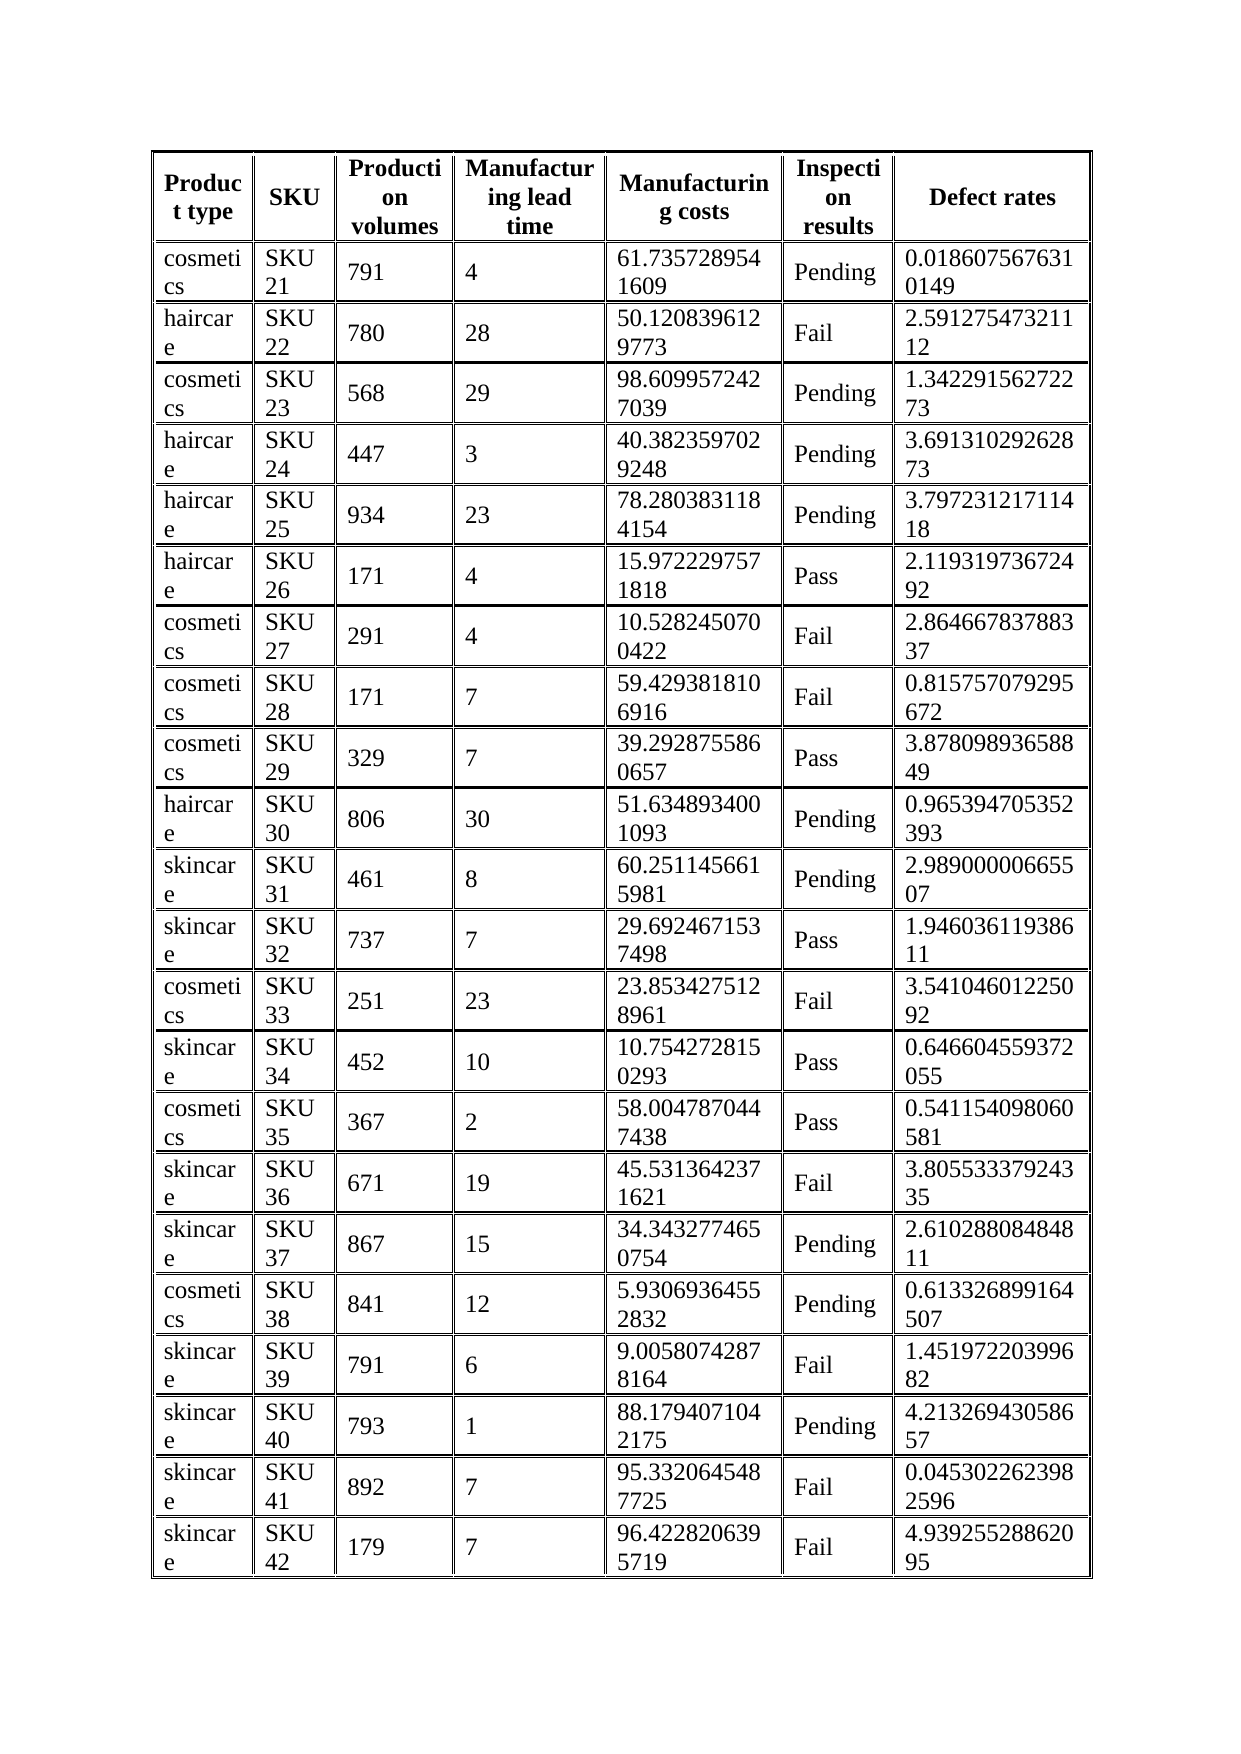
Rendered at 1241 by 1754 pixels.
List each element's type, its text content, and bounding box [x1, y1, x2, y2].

table_cell 88.1794071042175 [607, 1397, 781, 1454]
table_cell 291 [337, 607, 452, 664]
table_cell Pending [784, 850, 892, 907]
table_cell 50.1208396129773 [607, 304, 781, 361]
table_cell 23 [455, 972, 604, 1029]
table_cell 791 [337, 1336, 452, 1393]
table_cell SKU21 [255, 243, 334, 300]
table_cell 60.2511456615981 [607, 850, 781, 907]
table_cell 23.8534275128961 [607, 972, 781, 1029]
table_cell 34.3432774650754 [607, 1215, 781, 1272]
table_cell skincare [154, 908, 252, 968]
table_cell 179 [336, 1518, 454, 1576]
table_cell Pass [784, 1032, 892, 1090]
table_cell 7 [454, 1518, 606, 1576]
table_cell 10.5282450700422 [607, 607, 781, 664]
table_cell Fail [784, 1458, 892, 1515]
table_cell 2.11931973672492 [895, 543, 1090, 604]
table_cell 4.93925528862095 [894, 1515, 1091, 1576]
table_cell Pending [784, 364, 892, 422]
table_cell 841 [337, 1275, 452, 1333]
table_cell 3.79723121711418 [895, 483, 1090, 543]
table_cell 171 [337, 547, 452, 604]
table_cell 12 [455, 1275, 604, 1333]
table_cell 0.965394705352393 [895, 786, 1089, 847]
table_cell 40.3823597029248 [607, 425, 781, 482]
table_cell SKU22 [255, 304, 334, 361]
table_cell 29.6924671537498 [607, 911, 781, 968]
table_cell Fail [784, 668, 892, 725]
table_cell 29 [455, 364, 604, 422]
table_cell 367 [337, 1093, 452, 1150]
table_cell SKU42 [254, 1518, 336, 1576]
table_cell 4.21326943058657 [895, 1393, 1090, 1454]
table_cell 6 [455, 1336, 604, 1393]
table_cell cosmetics [152, 1090, 253, 1150]
table_cell 23 [455, 486, 604, 543]
table_cell 568 [337, 364, 452, 422]
table_cell haircare [154, 543, 252, 604]
table_cell 28 [455, 304, 604, 361]
table_cell 0.815757079295672 [895, 665, 1090, 725]
table_cell haircare [154, 483, 252, 543]
table_cell SKU36 [255, 1154, 334, 1211]
table_cell SKU33 [255, 972, 334, 1029]
table_cell Pass [784, 729, 892, 786]
table_cell cosmetics [154, 361, 252, 422]
table_cell 96.4228206395719 [606, 1518, 783, 1576]
table_header SKU [254, 153, 336, 239]
table_cell SKU41 [255, 1458, 334, 1515]
table_cell Pass [784, 547, 892, 604]
table_cell cosmetics [154, 968, 252, 1029]
table_cell 0.541154098060581 [894, 1090, 1091, 1150]
table_cell 2.59127547321112 [895, 300, 1090, 361]
table_cell 1.94603611938611 [895, 908, 1090, 968]
table_cell 0.0186075676310149 [895, 240, 1090, 300]
table_cell 78.2803831184154 [607, 486, 781, 543]
table_cell 2.86466783788337 [895, 604, 1089, 664]
table_cell 95.3320645487725 [607, 1458, 781, 1515]
table_header Product type [154, 153, 253, 239]
table_cell 461 [337, 850, 452, 907]
table_cell 780 [337, 304, 452, 361]
table_cell SKU30 [255, 789, 334, 847]
table_cell 4 [455, 243, 604, 300]
table_cell Pending [784, 1275, 892, 1333]
table_cell 9.00580742878164 [607, 1336, 781, 1393]
table_cell Pending [784, 425, 892, 482]
table_cell 4 [455, 547, 604, 604]
table_cell 3.69131029262873 [894, 422, 1091, 482]
table_cell 3 [455, 425, 604, 482]
table_header Manufacturing costs [606, 153, 783, 239]
table_cell Fail [784, 1336, 892, 1393]
table_cell Fail [784, 972, 892, 1029]
table_cell Pending [784, 789, 892, 847]
table_cell 15.9722297571818 [607, 547, 781, 604]
table_cell Fail [784, 304, 892, 361]
table_cell 452 [337, 1032, 452, 1090]
table_cell 15 [455, 1215, 604, 1272]
table_cell cosmetics [154, 604, 252, 664]
table_cell Pending [784, 243, 892, 300]
table_cell skincare [154, 1029, 252, 1090]
table_cell 0.646604559372055 [895, 1029, 1089, 1090]
table_cell Fail [784, 607, 892, 664]
table_cell SKU34 [255, 1032, 334, 1090]
table_cell Pass [784, 911, 892, 968]
table_cell Pending [784, 1397, 892, 1454]
table_cell SKU37 [255, 1215, 334, 1272]
table_cell 1 [455, 1397, 604, 1454]
table_cell 7 [455, 1458, 604, 1515]
table_cell 1.34229156272273 [895, 361, 1089, 422]
table_cell Pending [784, 486, 892, 543]
table_cell 4 [455, 607, 604, 664]
table_cell SKU29 [255, 729, 334, 786]
table_cell cosmetics [154, 725, 252, 786]
table_cell Pending [784, 1215, 892, 1272]
table_cell 793 [337, 1397, 452, 1454]
table_cell 8 [455, 850, 604, 907]
table_cell 329 [337, 729, 452, 786]
table_cell skincare [152, 847, 253, 907]
table_cell 867 [337, 1215, 452, 1272]
table_cell cosmetics [152, 1272, 253, 1333]
table_cell 2.98900000665507 [894, 847, 1091, 907]
table_cell 806 [337, 789, 452, 847]
table_cell skincare [154, 1211, 252, 1272]
table_cell 0.613326899164507 [894, 1272, 1091, 1333]
table_cell 51.6348934001093 [607, 789, 781, 847]
table_cell 10 [455, 1032, 604, 1090]
table_cell 61.7357289541609 [607, 243, 781, 300]
table_cell 10.7542728150293 [607, 1032, 781, 1090]
table_cell SKU35 [255, 1093, 334, 1150]
table_header Manufacturing lead time [454, 153, 606, 239]
table_cell 892 [337, 1458, 452, 1515]
table_header Production volumes [336, 153, 454, 239]
table_cell cosmetics [154, 665, 252, 725]
table_cell SKU24 [255, 425, 334, 482]
table_cell 3.87809893658849 [895, 725, 1090, 786]
table_cell Fail [784, 1154, 892, 1211]
table_cell SKU39 [255, 1336, 334, 1393]
table_cell SKU23 [255, 364, 334, 422]
table_cell SKU27 [255, 607, 334, 664]
table_cell 791 [337, 243, 452, 300]
table_cell 1.45197220399682 [894, 1333, 1091, 1393]
table_cell skincare [154, 1150, 252, 1211]
table_cell haircare [154, 300, 252, 361]
table_cell 671 [337, 1154, 452, 1211]
table_cell skincare [154, 1454, 252, 1515]
table_cell 39.2928755860657 [607, 729, 781, 786]
table_cell 45.5313642371621 [607, 1154, 781, 1211]
table_cell SKU32 [255, 911, 334, 968]
table_cell 30 [455, 789, 604, 847]
table_cell SKU40 [255, 1397, 334, 1454]
table_cell 934 [337, 486, 452, 543]
table_cell Pass [784, 1093, 892, 1150]
table_cell haircare [154, 786, 252, 847]
table_cell SKU28 [255, 668, 334, 725]
table_cell SKU25 [255, 486, 334, 543]
table_cell 3.80553337924335 [895, 1150, 1090, 1211]
table_cell 58.0047870447438 [607, 1093, 781, 1150]
table_cell 0.0453022623982596 [895, 1454, 1090, 1515]
table_cell haircare [152, 422, 253, 482]
table_cell skincare [152, 1333, 253, 1393]
table_cell SKU31 [255, 850, 334, 907]
table_cell 5.93069364552832 [607, 1275, 781, 1333]
table_header Inspection results [783, 153, 894, 239]
table_cell 171 [337, 668, 452, 725]
table_cell SKU38 [255, 1275, 334, 1333]
table_cell Fail [783, 1518, 894, 1576]
table_cell 7 [455, 668, 604, 725]
table_cell skincare [154, 1393, 252, 1454]
table_cell 447 [337, 425, 452, 482]
table_cell 737 [337, 911, 452, 968]
table_cell skincare [152, 1515, 253, 1576]
table_cell SKU26 [255, 547, 334, 604]
table_header Defect rates [894, 153, 1089, 239]
table_cell 251 [337, 972, 452, 1029]
table_cell 59.4293818106916 [607, 668, 781, 725]
table_cell 7 [455, 911, 604, 968]
table_cell 2 [455, 1093, 604, 1150]
table_cell 3.54104601225092 [895, 968, 1090, 1029]
table_cell 19 [455, 1154, 604, 1211]
table_cell 98.6099572427039 [607, 364, 781, 422]
table_cell 7 [455, 729, 604, 786]
table_cell 2.61028808484811 [895, 1211, 1090, 1272]
table_cell cosmetics [154, 240, 252, 300]
